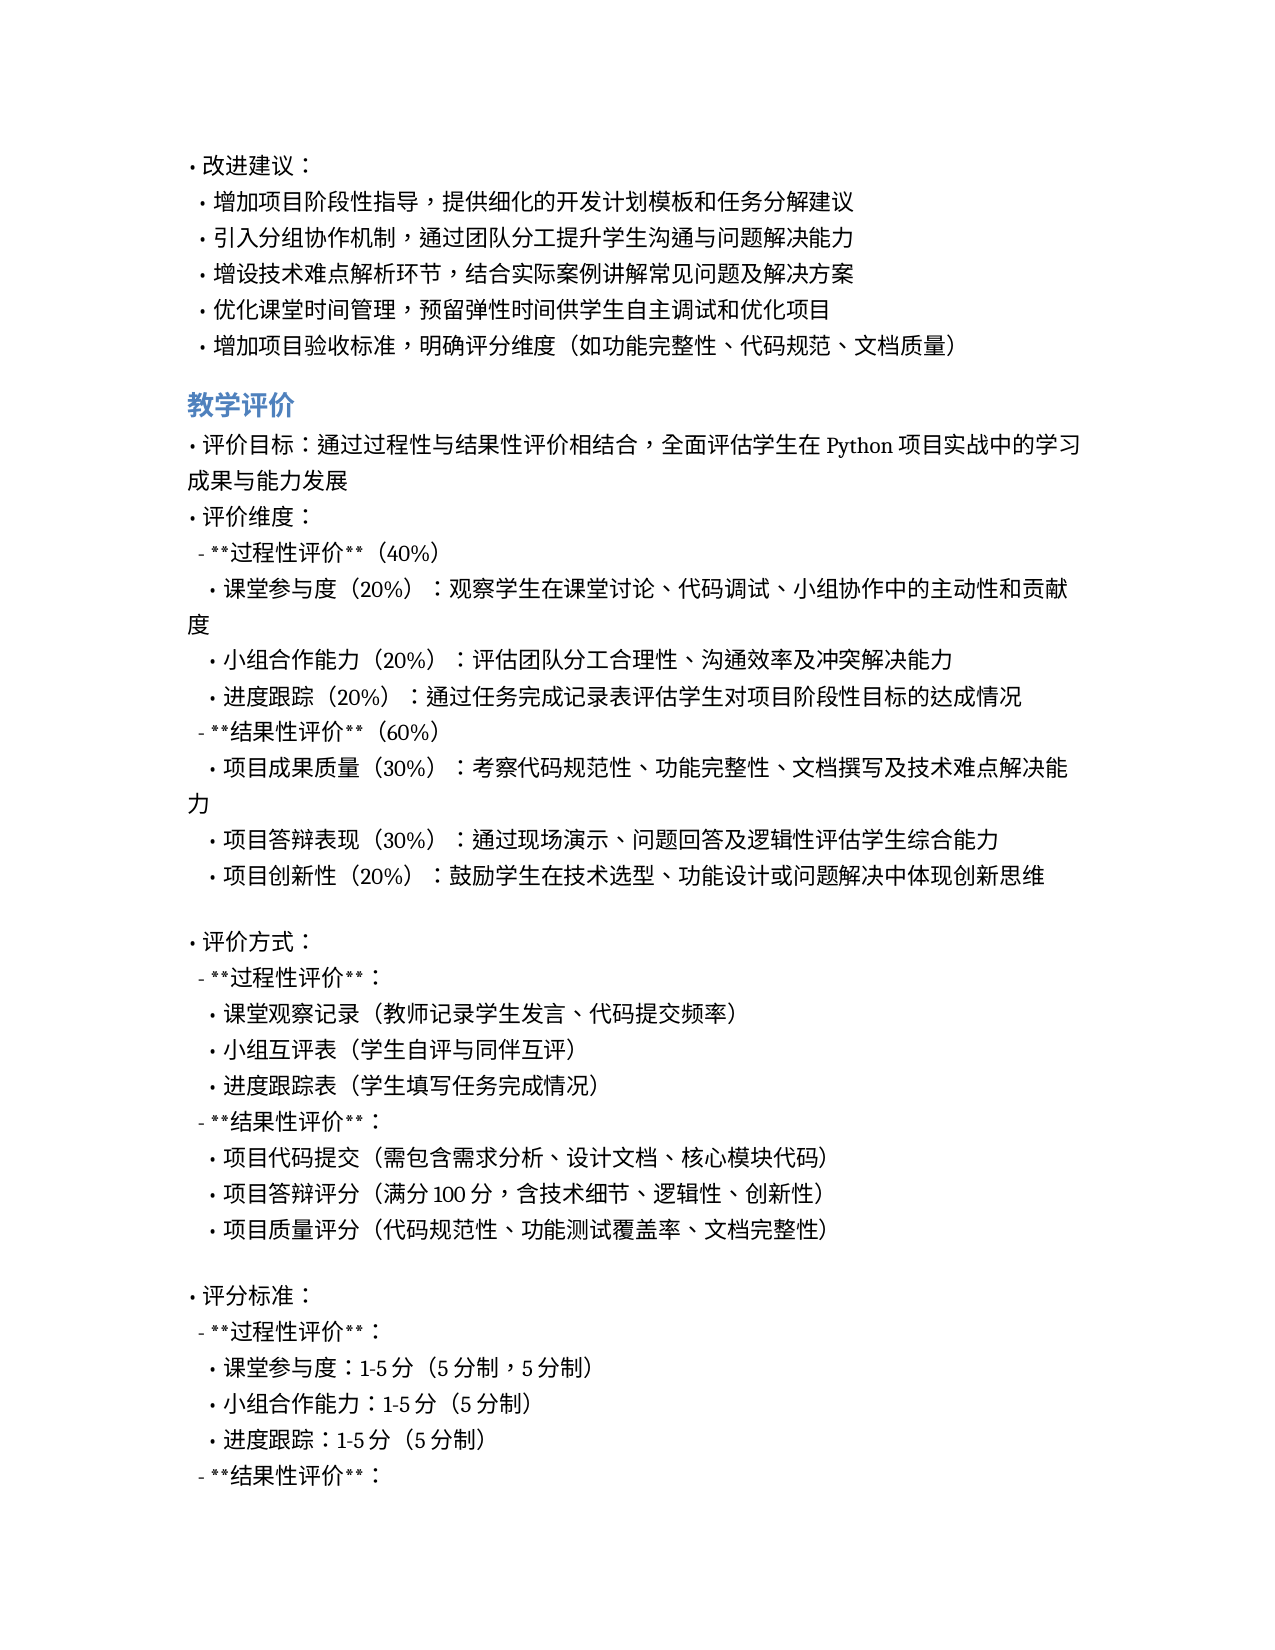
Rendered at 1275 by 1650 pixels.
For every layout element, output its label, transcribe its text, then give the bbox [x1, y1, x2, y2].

subtitle 教学评价 [187, 386, 1087, 423]
